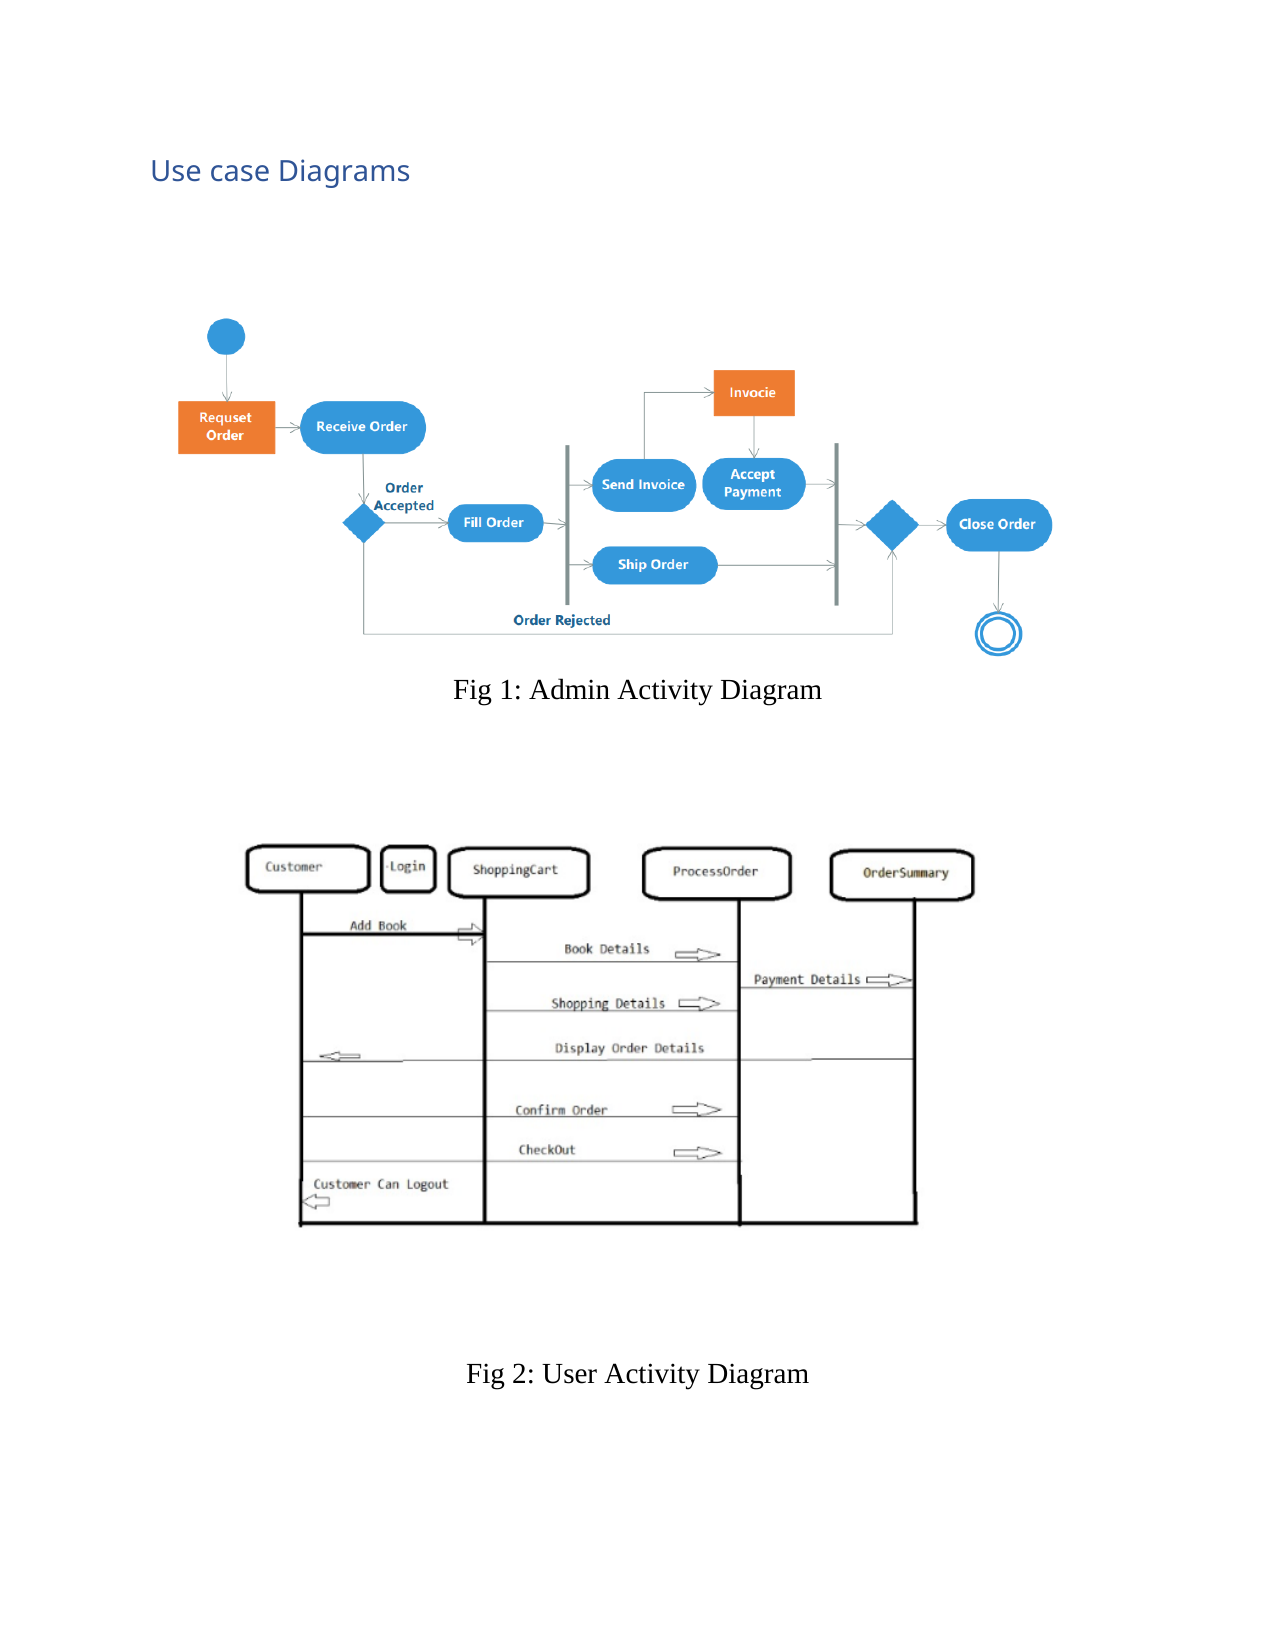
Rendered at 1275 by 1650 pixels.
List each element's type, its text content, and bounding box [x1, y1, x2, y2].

text Fig 2: User Activity Diagram [150, 1356, 1125, 1389]
picture [150, 290, 1082, 673]
subtitle Use case Diagrams [150, 150, 1125, 190]
picture [150, 806, 1185, 1356]
text Fig 1: Admin Activity Diagram [150, 672, 1125, 706]
